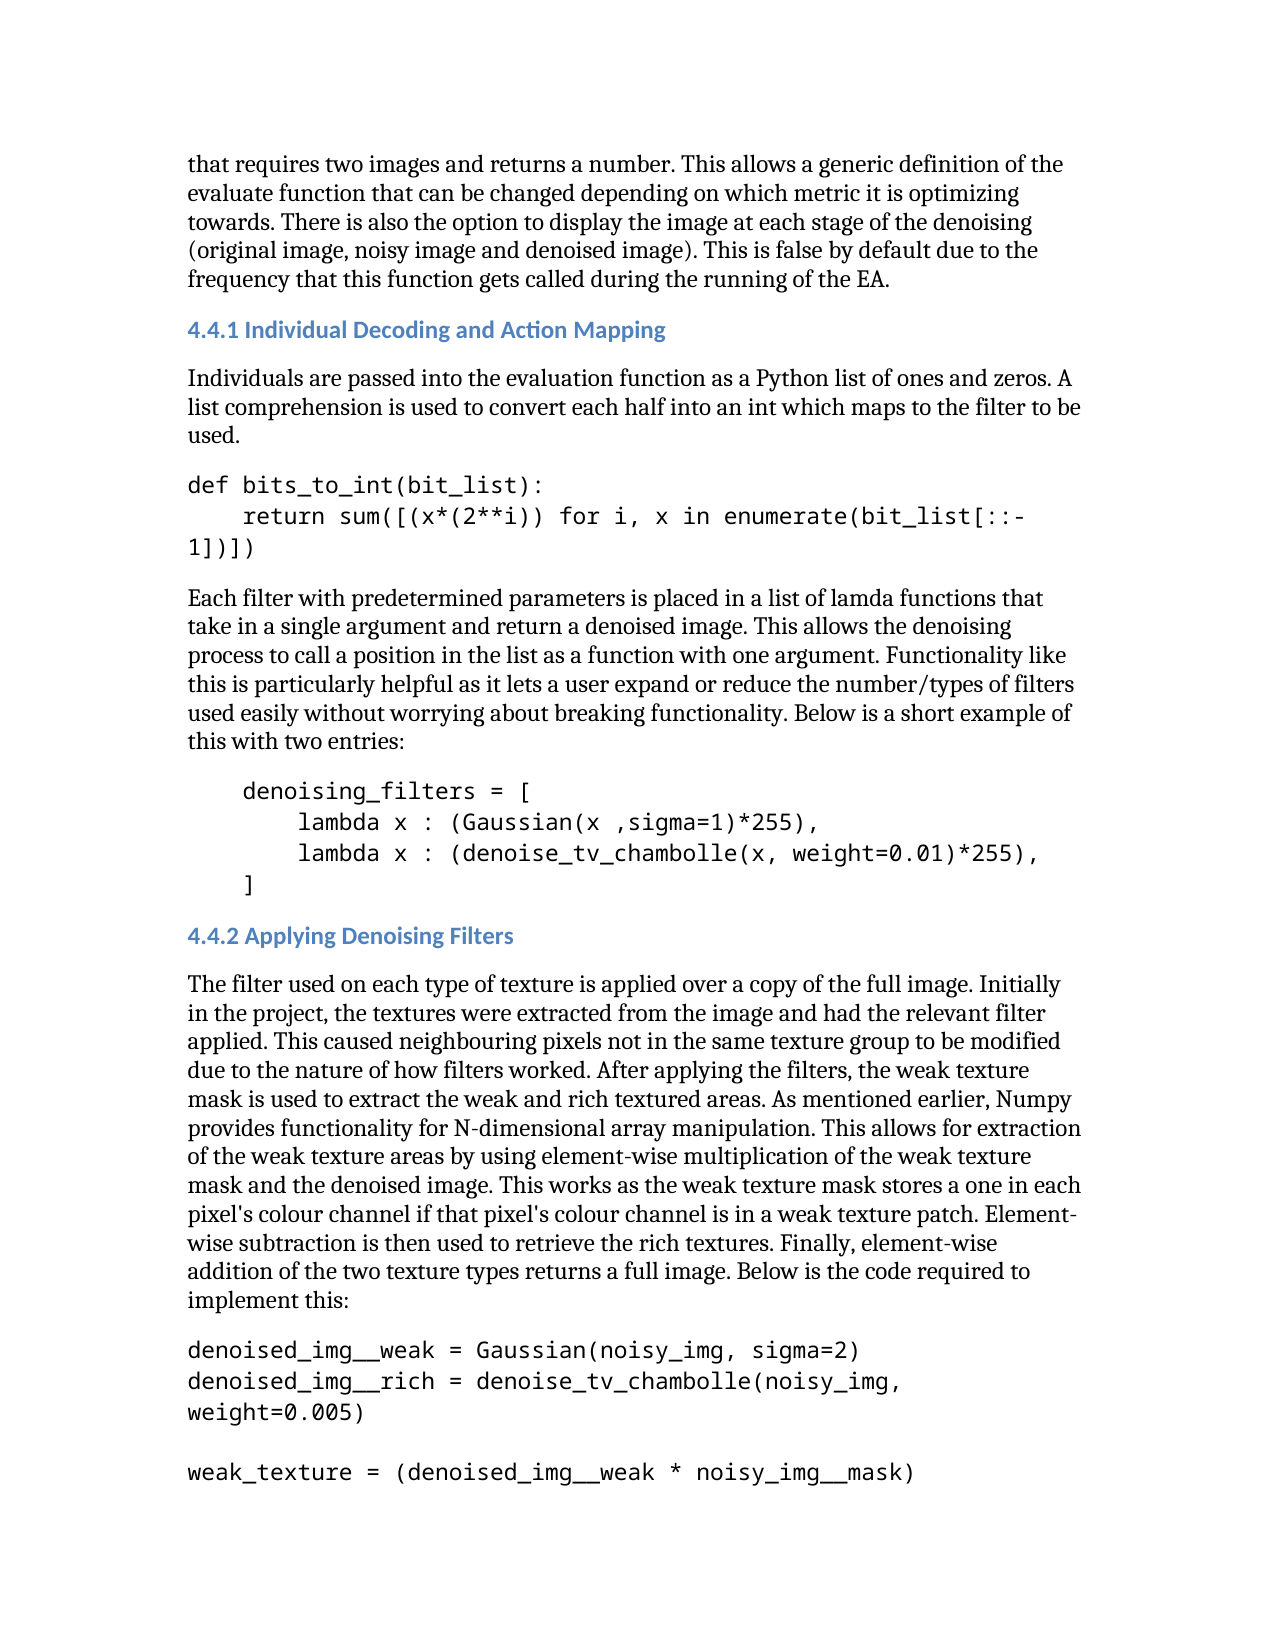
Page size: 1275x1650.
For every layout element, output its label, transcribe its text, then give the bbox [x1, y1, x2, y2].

text The filter used on each type of texture is applied over a copy of the full image. Initially in the project, the textures were extracted from the image and had the relevant filter applied. This caused neighbouring pixels not in the same texture group to be modified due to the nature of how filters worked. After applying the filters, the weak texture mask is used to extract the weak and rich textured areas. As mentioned earlier, Numpy provides functionality for N-dimensional array manipulation. This allows for extraction of the weak texture areas by using element-wise multiplication of the weak texture mask and the denoised image. This works as the weak texture mask stores a one in each pixel's colour channel if that pixel's colour channel is in a weak texture patch. Element-wise subtraction is then used to retrieve the rich textures. Finally, element-wise addition of the two texture types returns a full image. Below is the code required to implement this: [187, 970, 1087, 1315]
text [187, 1333, 1087, 1487]
text Individuals are passed into the evaluation function as a Python list of ones and zeros. A list comprehension is used to convert each half into an int which maps to the filter to be used. [187, 364, 1087, 450]
text Each filter with predetermined parameters is placed in a list of lamda functions that take in a single argument and return a denoised image. This allows the denoising process to call a position in the list as a function with one argument. Functionality like this is particularly helpful as it lets a user expand or reduce the number/types of filters used easily without worrying about breaking functionality. Below is a short example of this with two entries: [187, 583, 1087, 756]
text def bits_to_int(bit_list): return sum([(x*(2**i)) for i, x in enumerate(bit_list[::-1])]) [187, 469, 1087, 563]
text denoising_filters = [ lambda x : (Gaussian(x ,sigma=1)*255), lambda x : (denoise_tv_chambolle(x, weight=0.01)*255), ] [187, 775, 1087, 900]
subtitle 4.4.2 Applying Denoising Filters [187, 921, 1087, 951]
subtitle 4.4.1 Individual Decoding and Action Mapping [187, 314, 1087, 345]
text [187, 150, 1087, 294]
